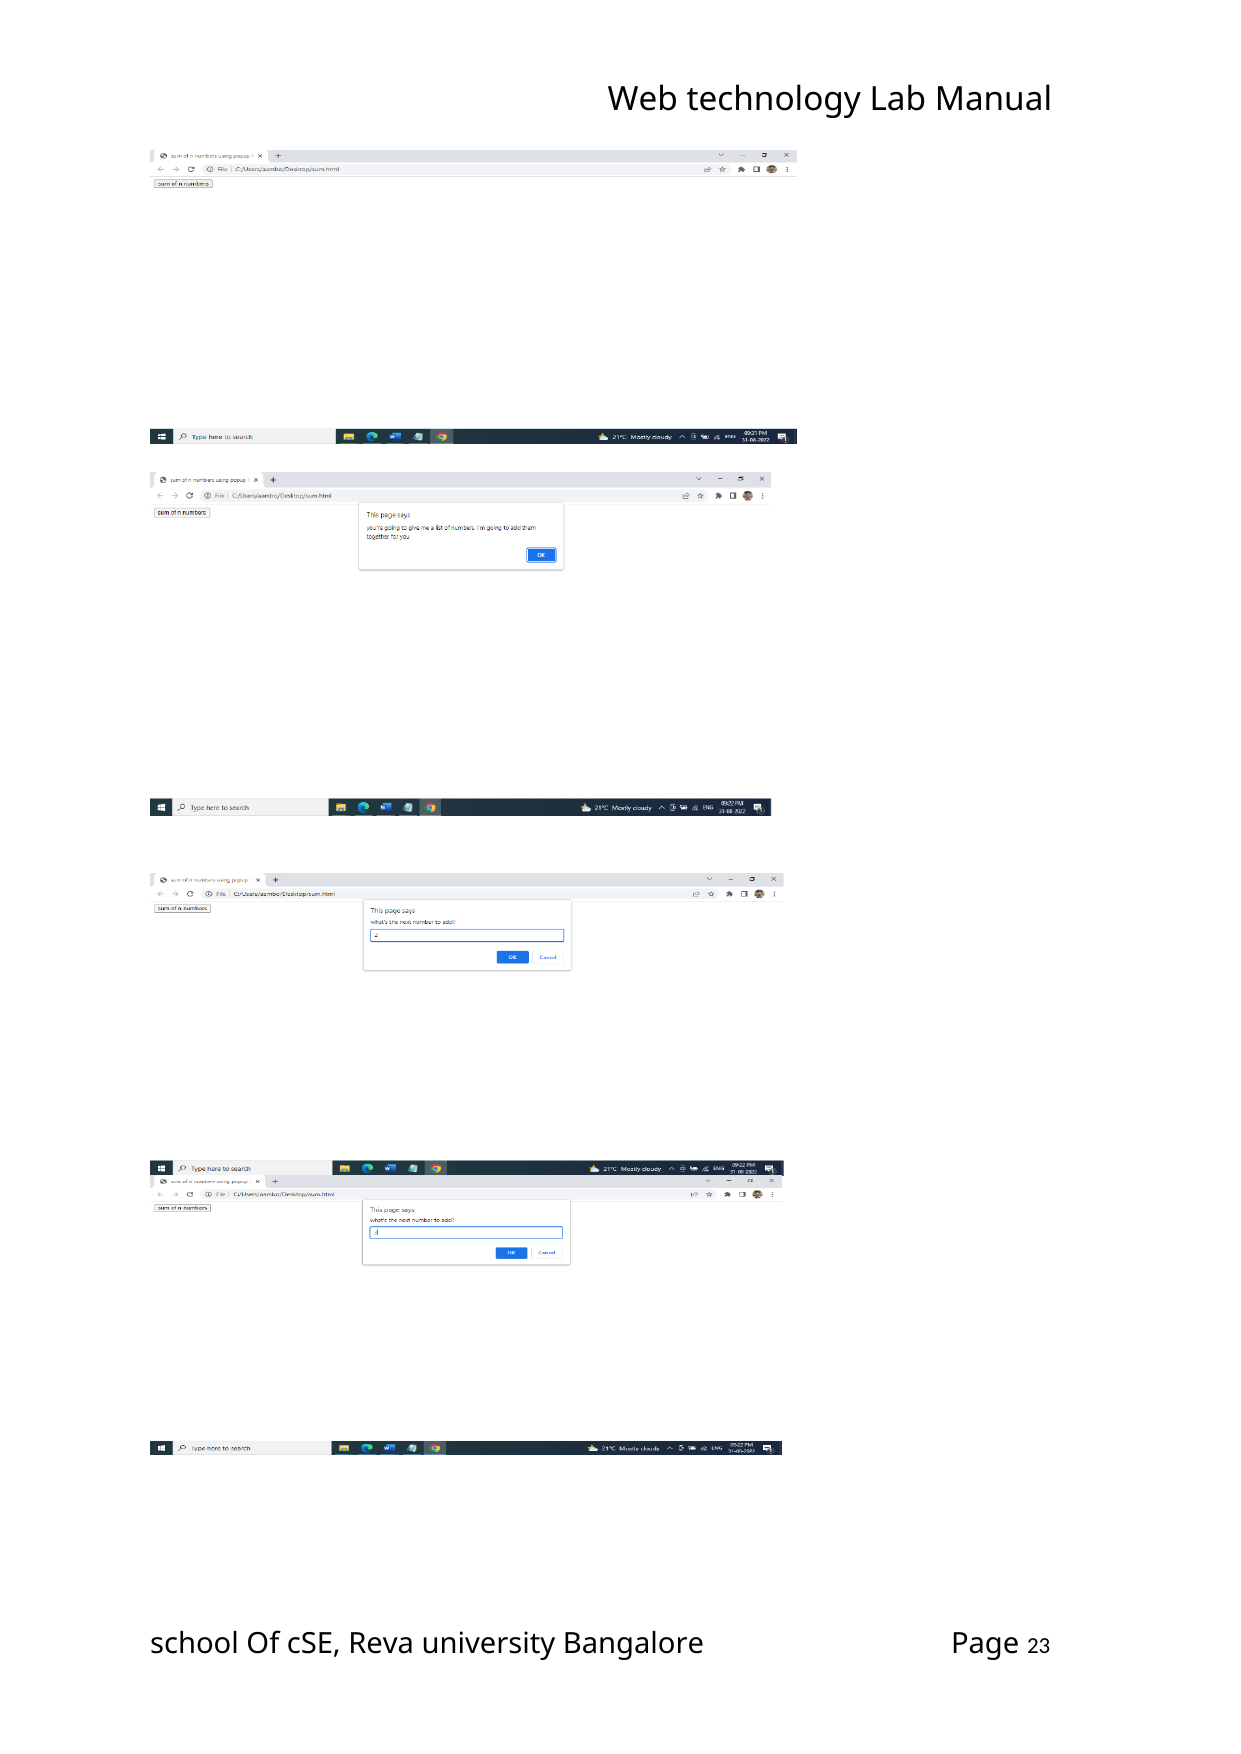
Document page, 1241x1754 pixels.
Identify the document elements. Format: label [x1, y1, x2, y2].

picture [150, 472, 772, 816]
picture [150, 873, 784, 1455]
picture [150, 150, 797, 444]
